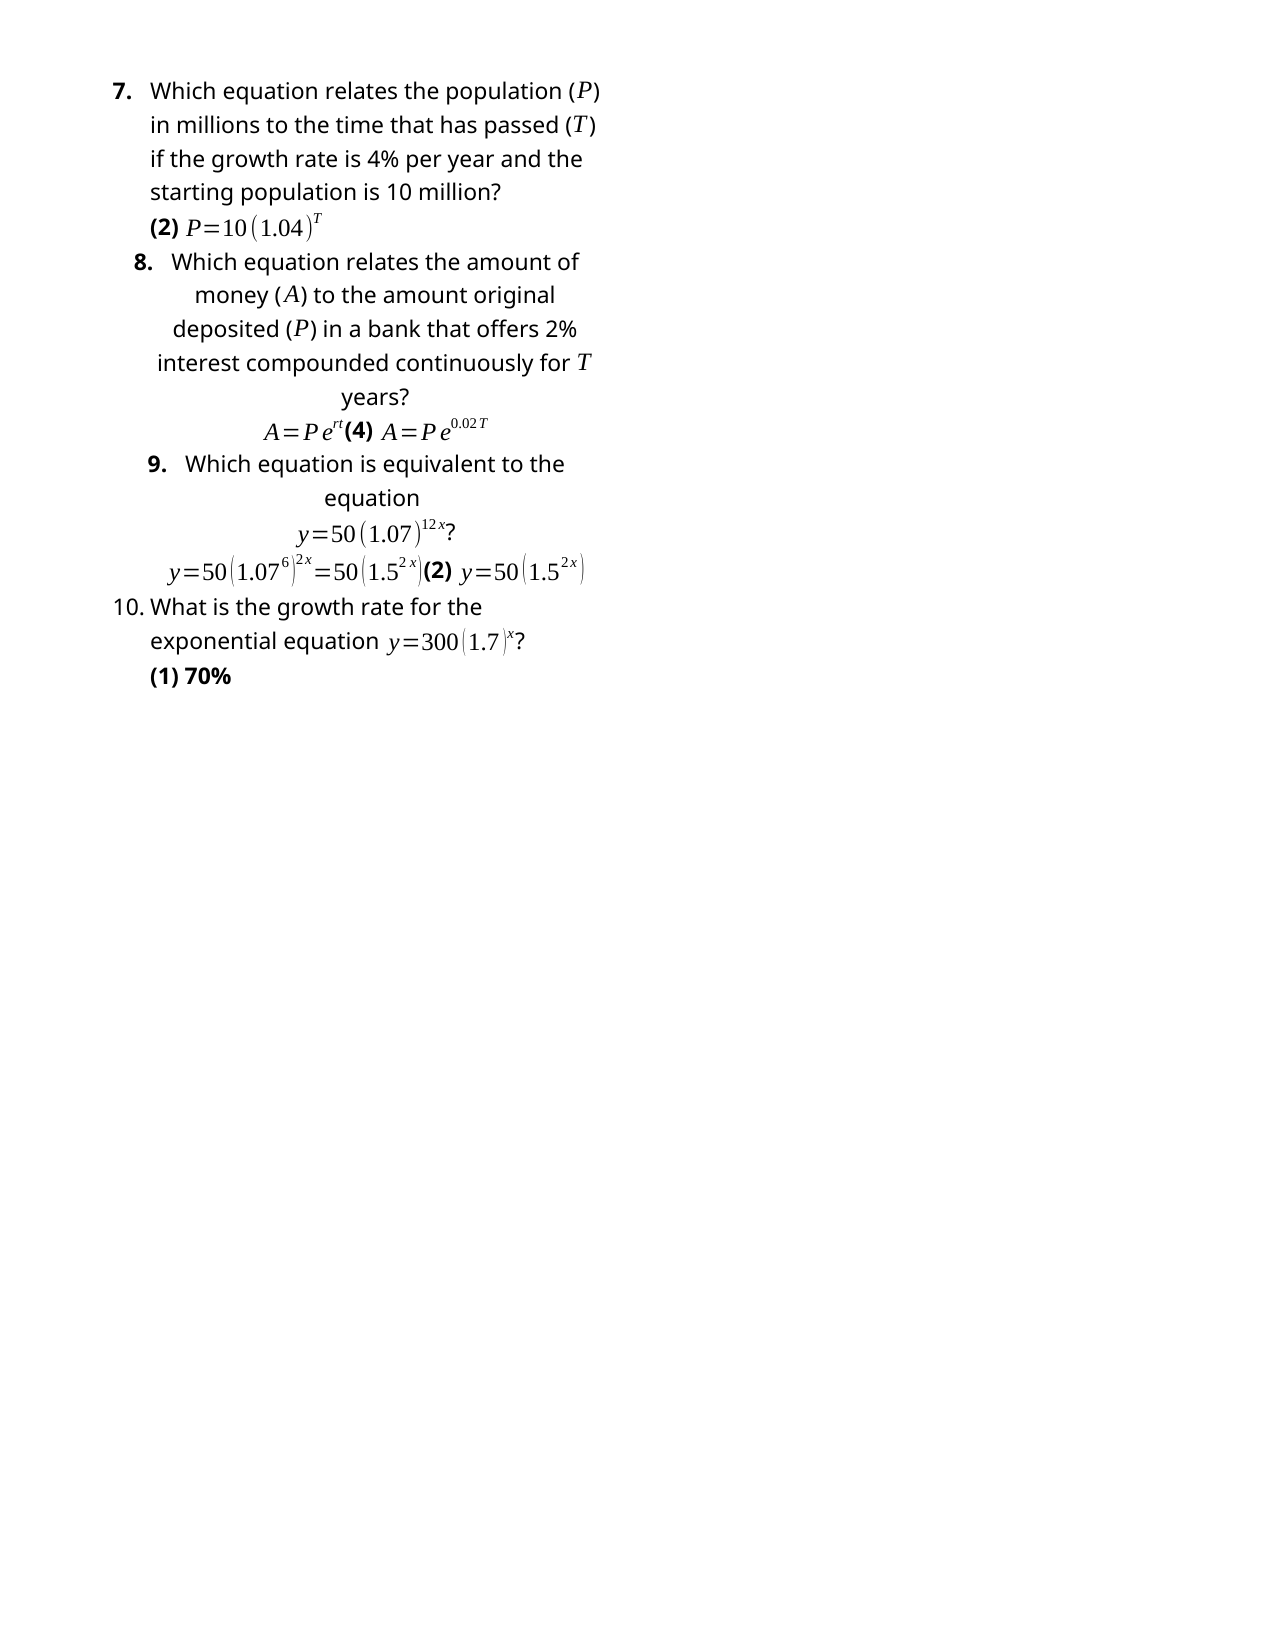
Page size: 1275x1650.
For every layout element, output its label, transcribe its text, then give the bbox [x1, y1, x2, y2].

list What is the growth rate for the exponential equation ? (1) 70% [112, 590, 600, 759]
list Which equation relates the amount of money () to the amount original deposited () in a bank that offers 2% interest compounded continuously for years? (4) [112, 245, 600, 445]
list Which equation relates the population () in millions to the time that has passed () if the growth rate is 4% per year and the starting population is 10 million? (2) [112, 75, 600, 243]
list Which equation is equivalent to the equation ? (2) [112, 448, 600, 588]
